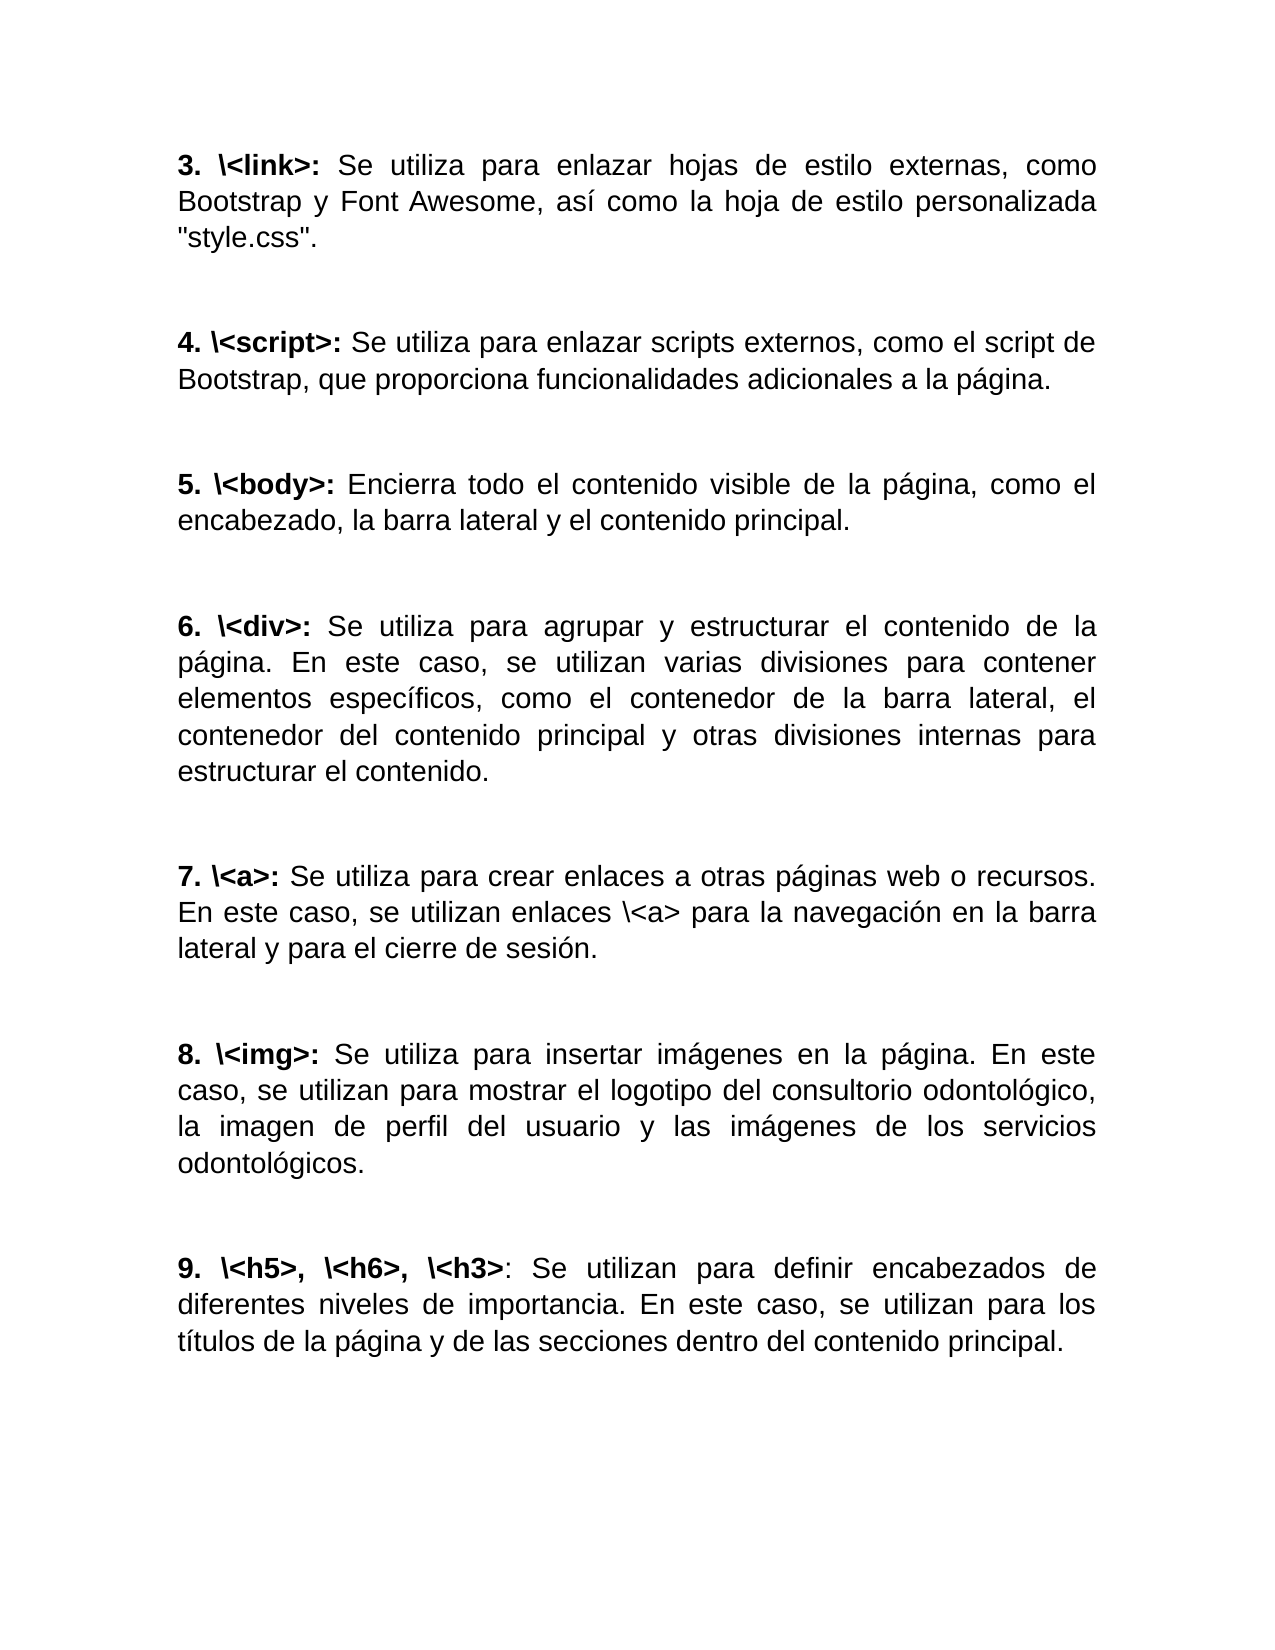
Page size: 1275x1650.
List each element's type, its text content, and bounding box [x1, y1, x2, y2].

text 6. \<div>: Se utiliza para agrupar y estructurar el contenido de la página. En este caso, se utilizan varias divisiones para contener elementos específicos, como el contenedor de la barra lateral, el contenedor del contenido principal y otras divisiones internas para estructurar el contenido. [177, 609, 1098, 787]
text 3. \<link>: Se utiliza para enlazar hojas de estilo externas, como Bootstrap y Font Awesome, así como la hoja de estilo personalizada "style.css". [177, 148, 1098, 253]
text 5. \<body>: Encierra todo el contenido visible de la página, como el encabezado, la barra lateral y el contenido principal. [177, 467, 1098, 537]
text 9. \<h5>, \<h6>, \<h3>: Se utilizan para definir encabezados de diferentes niveles de importancia. En este caso, se utilizan para los títulos de la página y de las secciones dentro del contenido principal. [177, 1251, 1098, 1357]
text 7. \<a>: Se utiliza para crear enlaces a otras páginas web o recursos. En este caso, se utilizan enlaces \<a> para la navegación en la barra lateral y para el cierre de sesión. [177, 859, 1098, 965]
text 4. \<script>: Se utiliza para enlazar scripts externos, como el script de Bootstrap, que proporciona funcionalidades adicionales a la página. [177, 326, 1098, 395]
text 8. \<img>: Se utiliza para insertar imágenes en la página. En este caso, se utilizan para mostrar el logotipo del consultorio odontológico, la imagen de perfil del usuario y las imágenes de los servicios odontológicos. [177, 1037, 1098, 1179]
